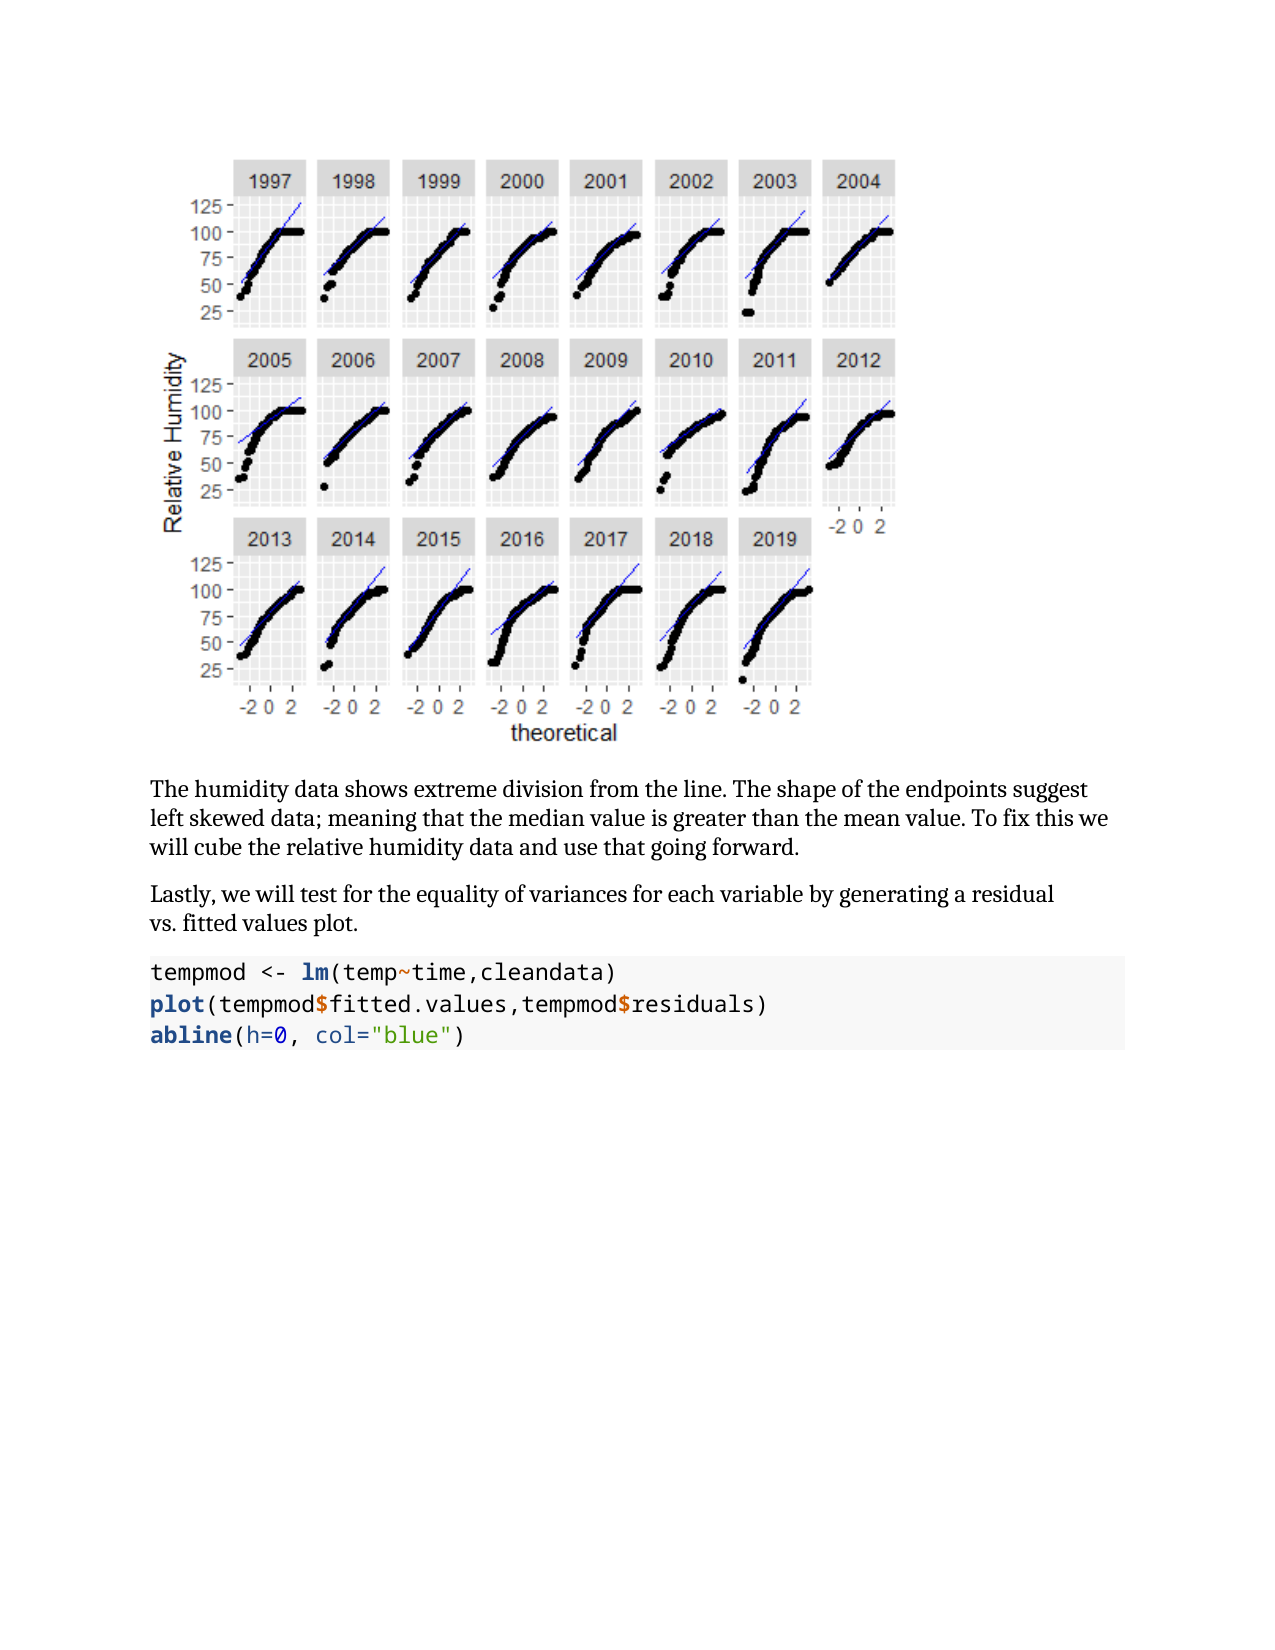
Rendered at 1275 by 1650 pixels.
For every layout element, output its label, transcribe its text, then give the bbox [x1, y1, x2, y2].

text Lastly, we will test for the equality of variances for each variable by generating a residual vs. fitted values plot. [150, 880, 1125, 938]
picture [150, 150, 908, 757]
text The humidity data shows extreme division from the line. The shape of the endpoints suggest left skewed data; meaning that the median value is greater than the mean value. To fix this we will cube the relative humidity data and use that going forward. [150, 775, 1125, 861]
text tempmod <- lm(temp~time,cleandata) plot(tempmod$fitted.values,tempmod$residuals) abline(h=0, col="blue") [466, 956, 1125, 1050]
